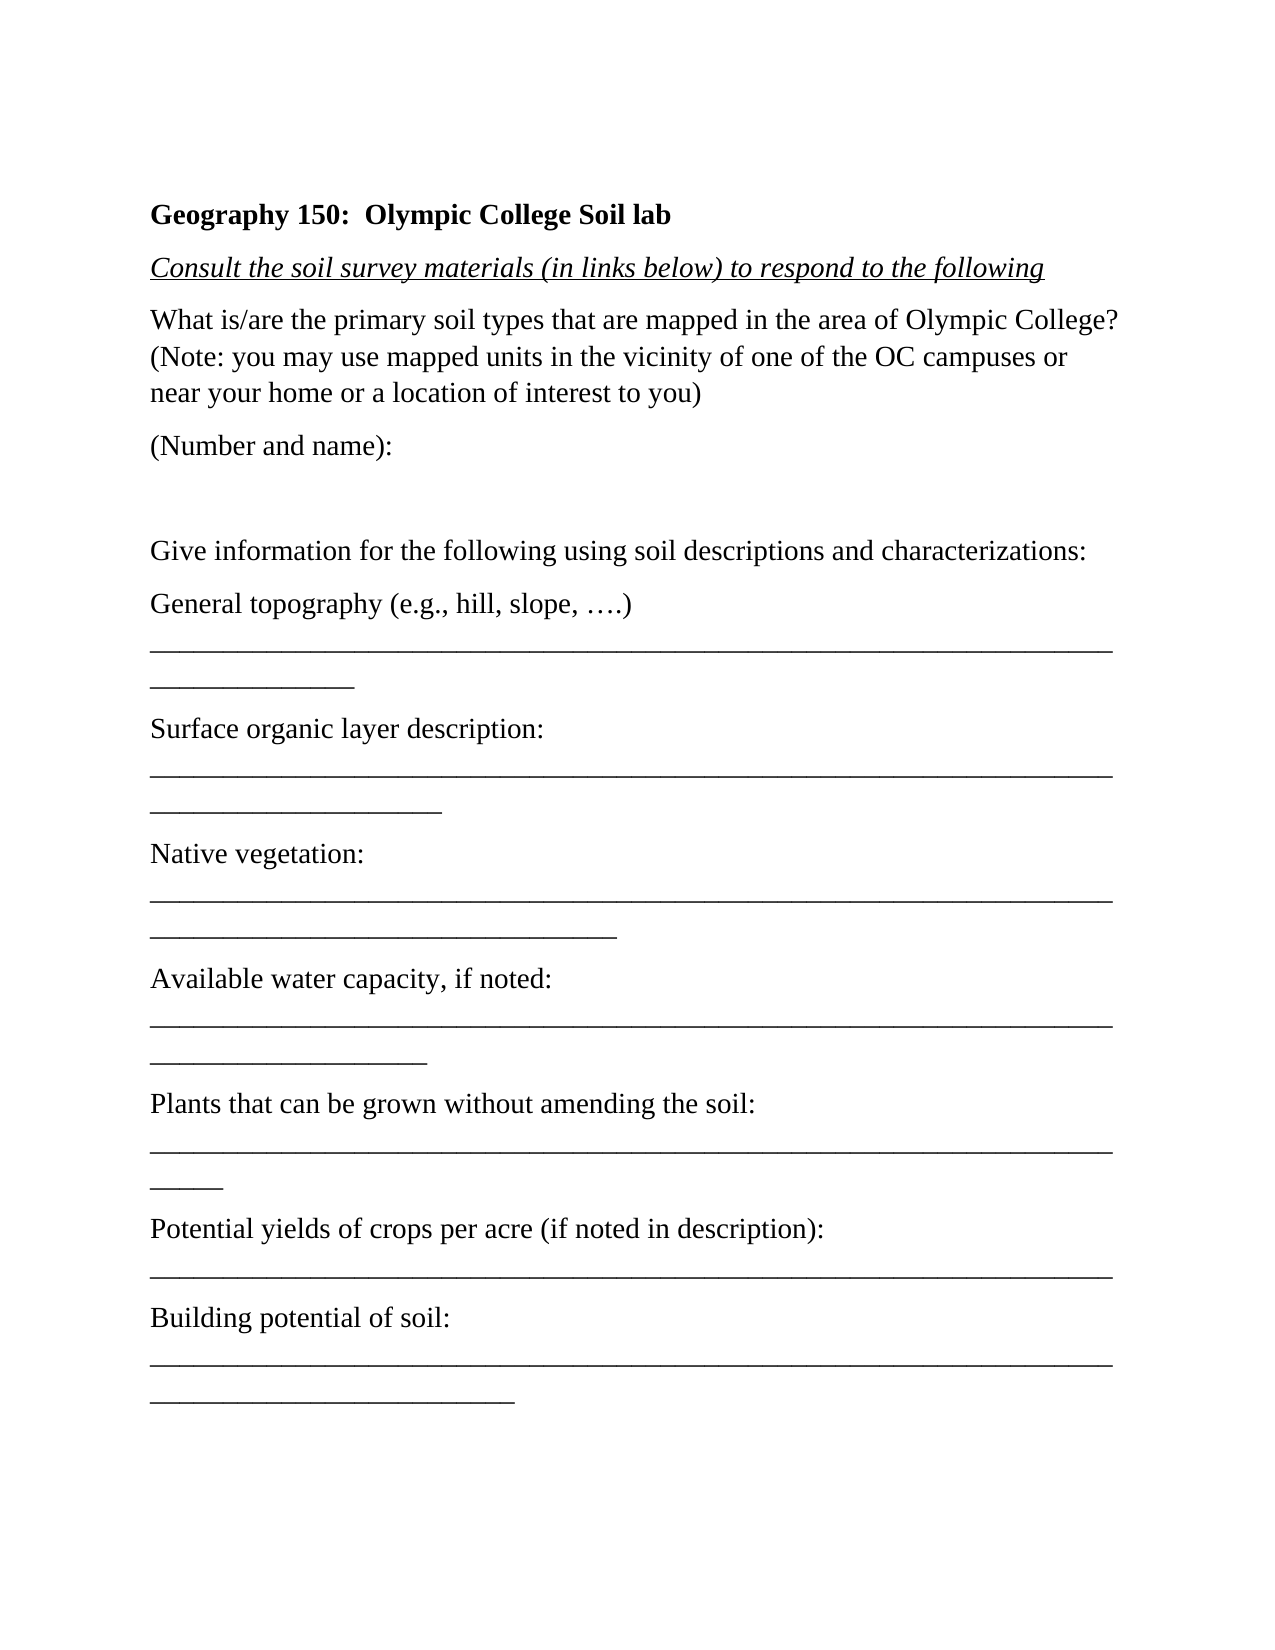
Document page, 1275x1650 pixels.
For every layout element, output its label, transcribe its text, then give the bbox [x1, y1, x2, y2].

text (Number and name): [150, 428, 1125, 461]
text Plants that can be grown without amending the soil: _______________________________________________________________________ [150, 1086, 1125, 1192]
text Surface organic layer description: ______________________________________________________________________________________ [150, 711, 1125, 817]
text General topography (e.g., hill, slope, ….) ________________________________________________________________________________ [150, 586, 1125, 692]
text What is/are the primary soil types that are mapped in the area of Olympic College? (Note: you may use mapped units in the vicinity of one of the OC campuses or near your home or a location of interest to you) [150, 302, 1125, 408]
text Native vegetation: __________________________________________________________________________________________________ [150, 836, 1125, 942]
text Consult the soil survey materials (in links below) to respond to the following [150, 250, 1125, 283]
text Give information for the following using soil descriptions and characterizations: [150, 533, 1125, 567]
text Available water capacity, if noted: _____________________________________________________________________________________ [150, 961, 1125, 1067]
text Building potential of soil: ___________________________________________________________________________________________ [150, 1301, 1125, 1406]
text Geography 150: Olympic College Soil lab [150, 197, 1125, 230]
text Potential yields of crops per acre (if noted in description): __________________________________________________________________ [150, 1212, 1125, 1281]
